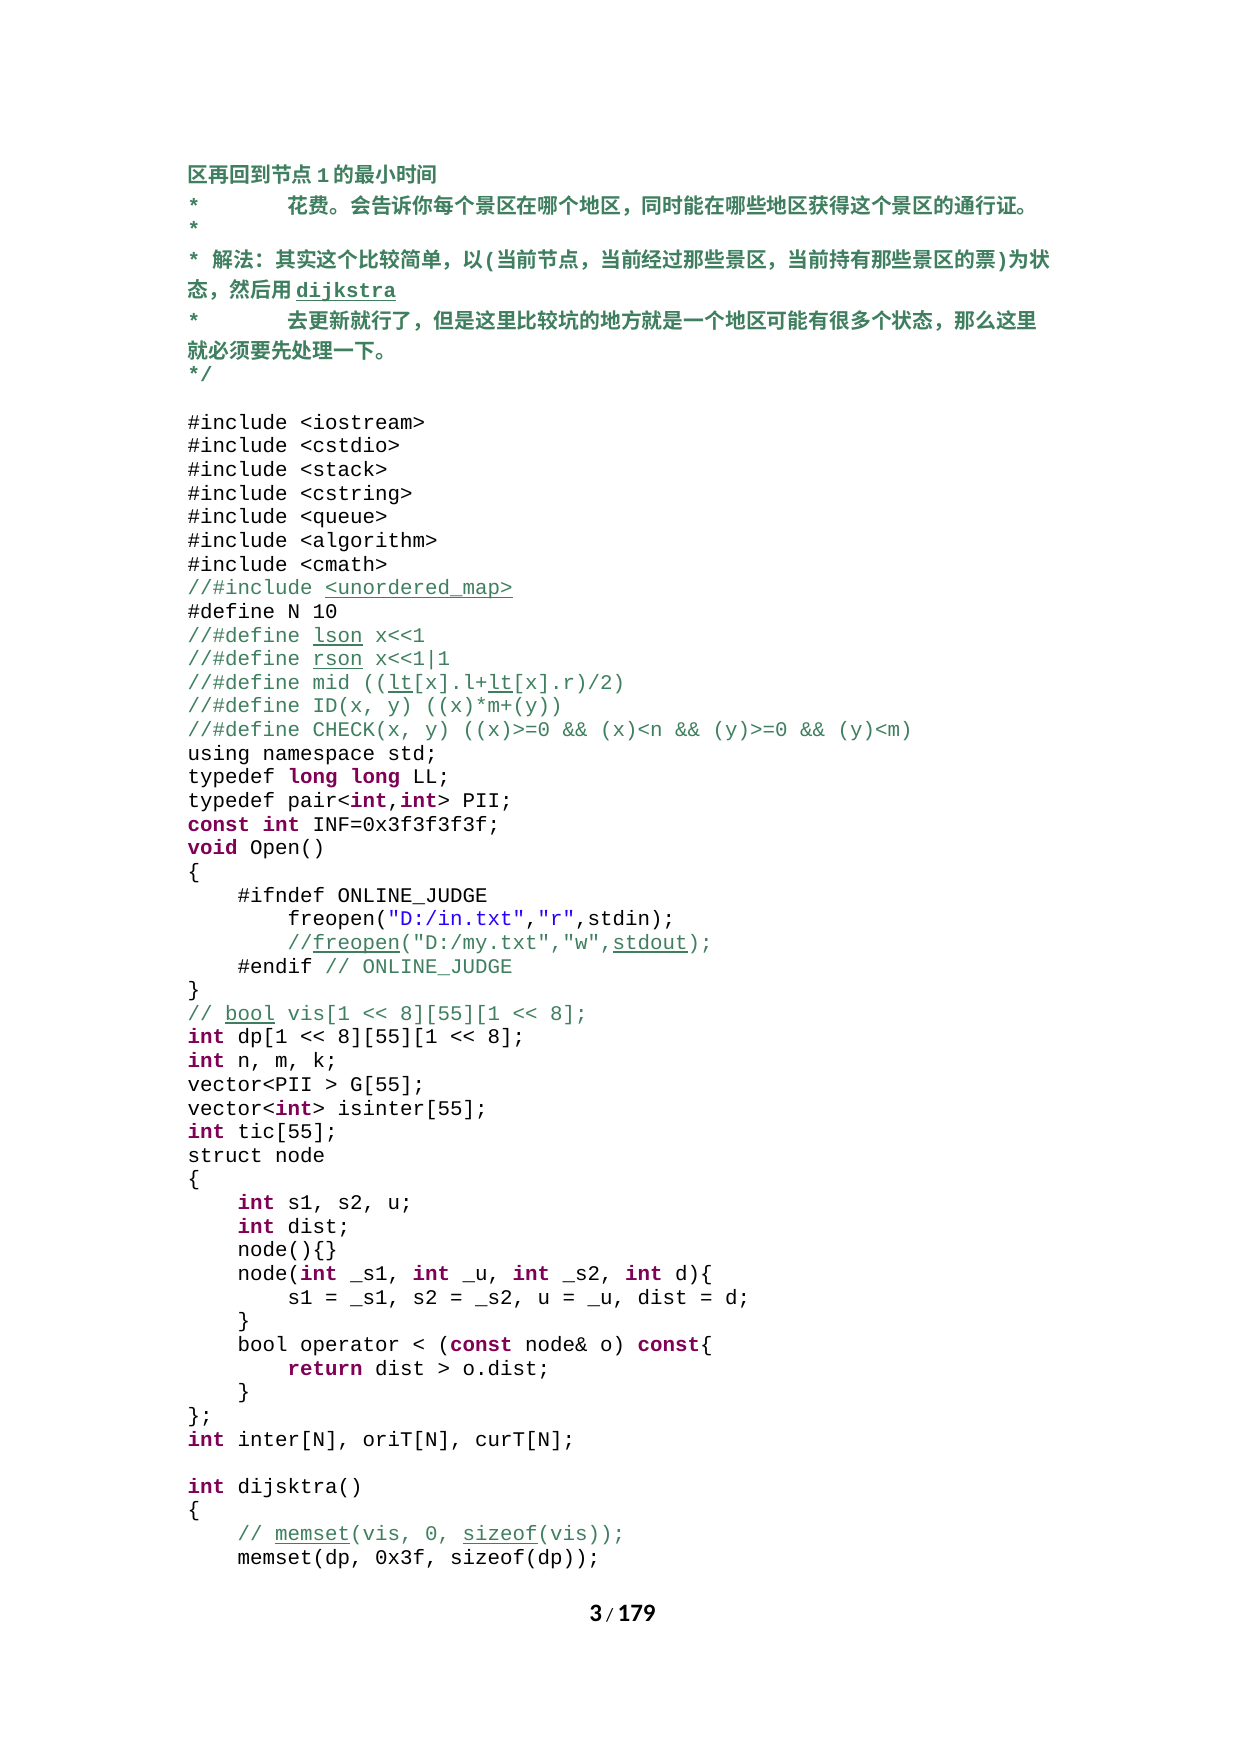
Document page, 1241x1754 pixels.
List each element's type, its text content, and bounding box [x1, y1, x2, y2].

text node(){} [187, 1239, 1053, 1263]
text int tic[55]; [187, 1121, 1053, 1145]
text int dp[1 << 8][55][1 << 8]; [187, 1027, 1053, 1050]
text // bool vis[1 << 8][55][1 << 8]; [187, 1003, 1053, 1027]
text typedef pair<int,int> PII; [187, 790, 1053, 814]
text bool operator < (const node& o) const{ [187, 1334, 1053, 1358]
text node(int _s1, int _u, int _s2, int d){ [187, 1263, 1053, 1287]
text // memset(vis, 0, sizeof(vis)); [187, 1523, 1053, 1547]
text { [187, 1168, 1053, 1192]
text { [187, 861, 1053, 885]
text //#define lson x<<1 [187, 624, 1053, 648]
text //#define rson x<<1|1 [187, 648, 1053, 672]
text vector<PII > G[55]; [187, 1074, 1053, 1097]
text int dijsktra() [187, 1476, 1053, 1499]
text #include <iostream> [187, 412, 1053, 435]
text * 花费。会告诉你每个景区在哪个地区，同时能在哪些地区获得这个景区的通行证。 [187, 189, 1053, 219]
text struct node [187, 1145, 1053, 1168]
text int n, m, k; [187, 1050, 1053, 1074]
text #ifndef ONLINE_JUDGE [187, 885, 1053, 908]
text int dist; [187, 1216, 1053, 1239]
text #include <algorithm> [187, 530, 1053, 554]
text s1 = _s1, s2 = _s2, u = _u, dist = d; [187, 1287, 1053, 1310]
text #include <cstring> [187, 483, 1053, 506]
text using namespace std; [187, 743, 1053, 766]
text const int INF=0x3f3f3f3f; [187, 814, 1053, 837]
text } [187, 1381, 1053, 1405]
text #include <cstdio> [187, 435, 1053, 459]
text #endif // ONLINE_JUDGE [187, 956, 1053, 979]
text int s1, s2, u; [187, 1192, 1053, 1216]
text //#define mid ((lt[x].l+lt[x].r)/2) [187, 672, 1053, 696]
text #include <stack> [187, 459, 1053, 483]
text * 解法：其实这个比较简单，以(当前节点，当前经过那些景区，当前持有那些景区的票)为状态，然后用dijkstra [187, 243, 1053, 304]
text { [187, 1499, 1053, 1523]
text }; [187, 1405, 1053, 1428]
text //#define CHECK(x, y) ((x)>=0 && (x)<n && (y)>=0 && (y)<m) [187, 719, 1053, 743]
text #include <queue> [187, 506, 1053, 530]
text //#define ID(x, y) ((x)*m+(y)) [187, 696, 1053, 719]
text //#include <unordered_map> [187, 577, 1053, 601]
text * 去更新就行了，但是这里比较坑的地方就是一个地区可能有很多个状态，那么这里就必须要先处理一下。 [187, 304, 1053, 364]
text memset(dp, 0x3f, sizeof(dp)); [187, 1547, 1053, 1570]
text } [187, 1310, 1053, 1334]
text return dist > o.dist; [187, 1358, 1053, 1381]
text vector<int> isinter[55]; [187, 1097, 1053, 1121]
text typedef long long LL; [187, 766, 1053, 790]
text #include <cmath> [187, 554, 1053, 577]
text */ [187, 364, 1053, 388]
text void Open() [187, 837, 1053, 861]
text freopen("D:/in.txt","r",stdin); [187, 908, 1053, 932]
text #define N 10 [187, 601, 1053, 624]
text * [187, 219, 1053, 243]
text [187, 158, 1053, 189]
text //freopen("D:/my.txt","w",stdout); [187, 932, 1053, 956]
text int inter[N], oriT[N], curT[N]; [187, 1428, 1053, 1452]
text } [187, 979, 1053, 1003]
